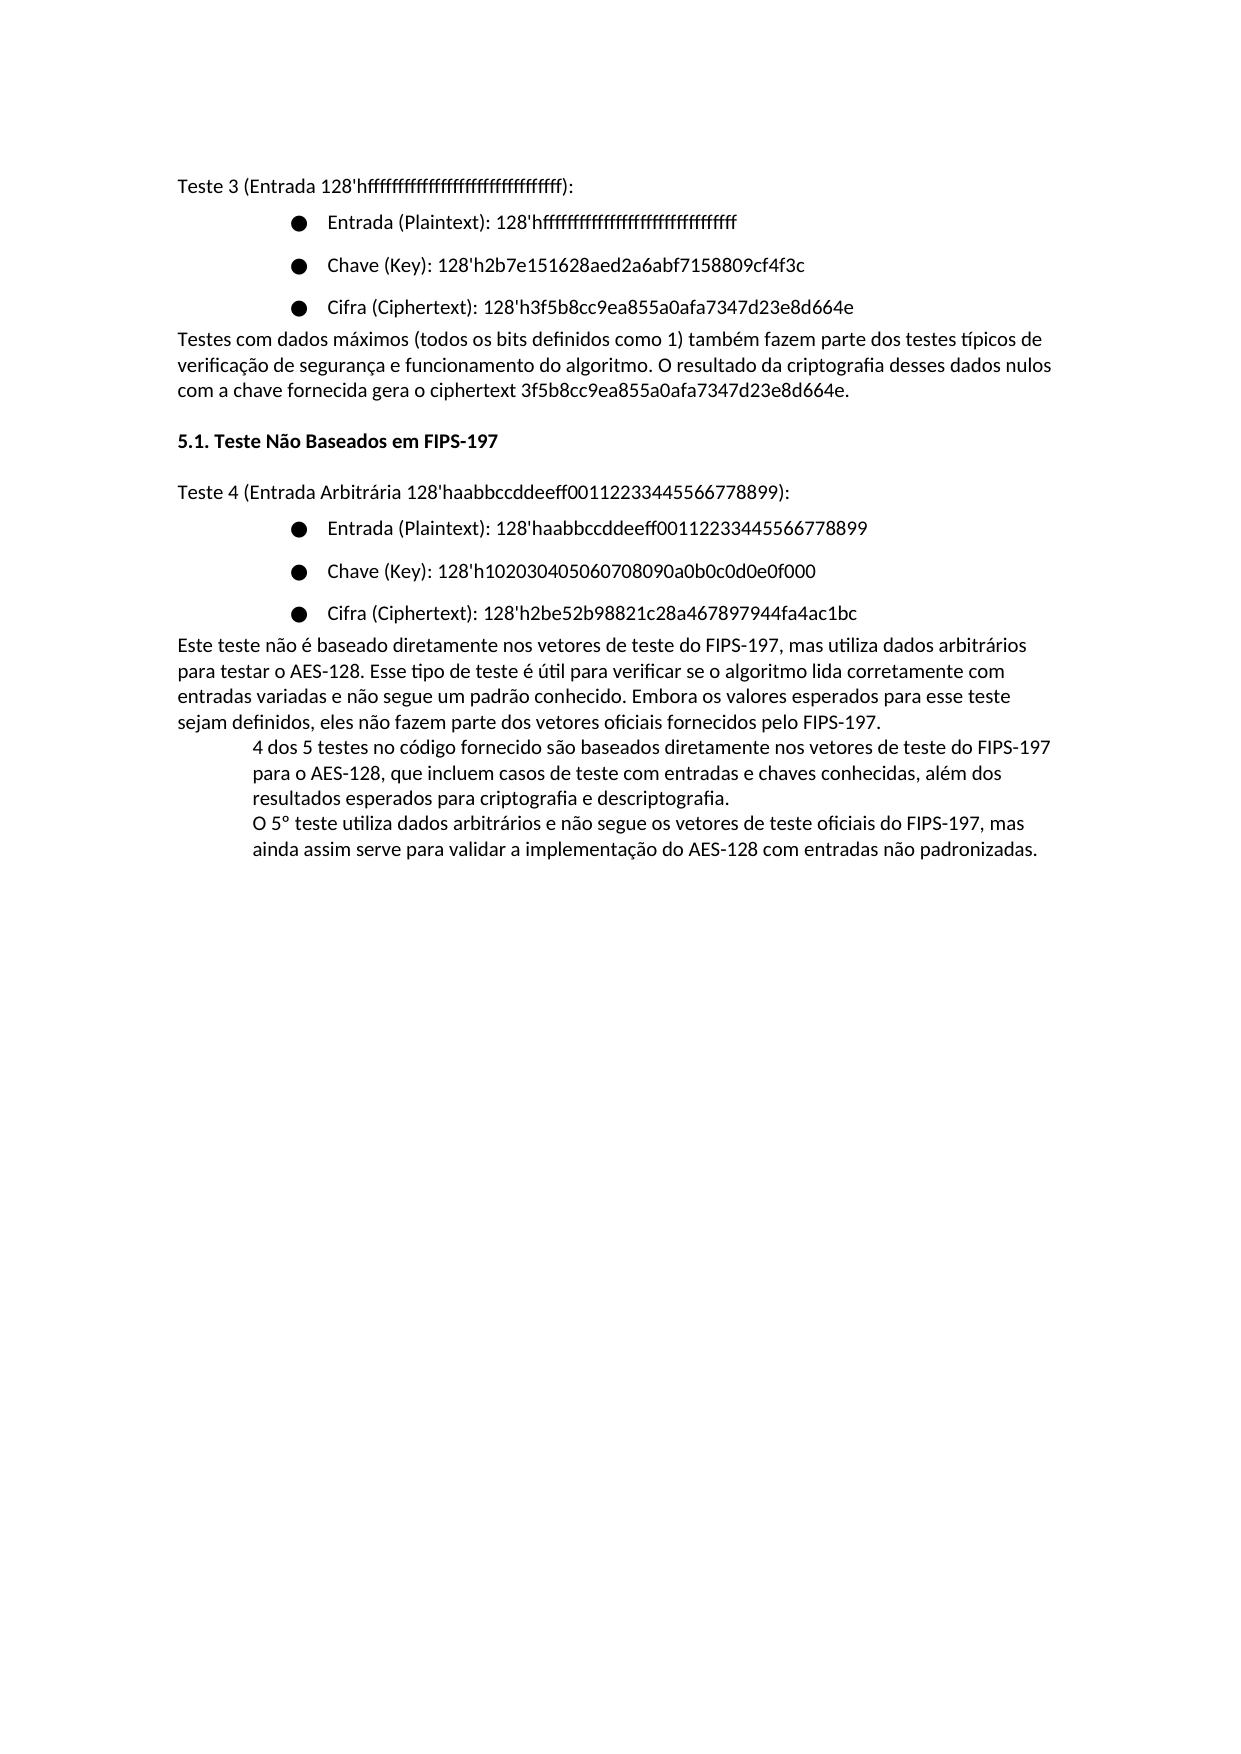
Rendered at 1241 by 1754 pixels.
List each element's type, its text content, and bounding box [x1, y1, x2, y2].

text O 5º teste utiliza dados arbitrários e não segue os vetores de teste oficiais do FIPS-197, mas ainda assim serve para validar a implementação do AES-128 com entradas não padronizadas. [252, 811, 1063, 861]
text Teste 3 (Entrada 128'hffffffffffffffffffffffffffffffff): [177, 173, 1063, 198]
subtitle 5.1. Teste Não Baseados em FIPS-197 [177, 428, 1063, 454]
list Cifra (Ciphertext): 128'h3f5b8cc9ea855a0afa7347d23e8d664e [290, 284, 1063, 327]
text Este teste não é baseado diretamente nos vetores de teste do FIPS-197, mas utiliza dados arbitrários para testar o AES-128. Esse tipo de teste é útil para verificar se o algoritmo lida corretamente com entradas variadas e não segue um padrão conhecido. Embora os valores esperados para esse teste sejam definidos, eles não fazem parte dos vetores oficiais fornecidos pelo FIPS-197. [177, 633, 1063, 734]
text Testes com dados máximos (todos os bits definidos como 1) também fazem parte dos testes típicos de verificação de segurança e funcionamento do algoritmo. O resultado da criptografia desses dados nulos com a chave fornecida gera o ciphertext 3f5b8cc9ea855a0afa7347d23e8d664e. [177, 327, 1063, 403]
list Entrada (Plaintext): 128'hffffffffffffffffffffffffffffffff [290, 198, 1063, 241]
list Entrada (Plaintext): 128'haabbccddeeff00112233445566778899 [290, 504, 1063, 547]
text 4 dos 5 testes no código fornecido são baseados diretamente nos vetores de teste do FIPS-197 para o AES-128, que incluem casos de teste com entradas e chaves conhecidas, além dos resultados esperados para criptografia e descriptografia. [252, 734, 1063, 811]
list Chave (Key): 128'h2b7e151628aed2a6abf7158809cf4f3c [290, 241, 1063, 284]
list Cifra (Ciphertext): 128'h2be52b98821c28a467897944fa4ac1bc [290, 590, 1063, 633]
text Teste 4 (Entrada Arbitrária 128'haabbccddeeff00112233445566778899): [177, 479, 1063, 504]
list Chave (Key): 128'h102030405060708090a0b0c0d0e0f000 [290, 547, 1063, 590]
